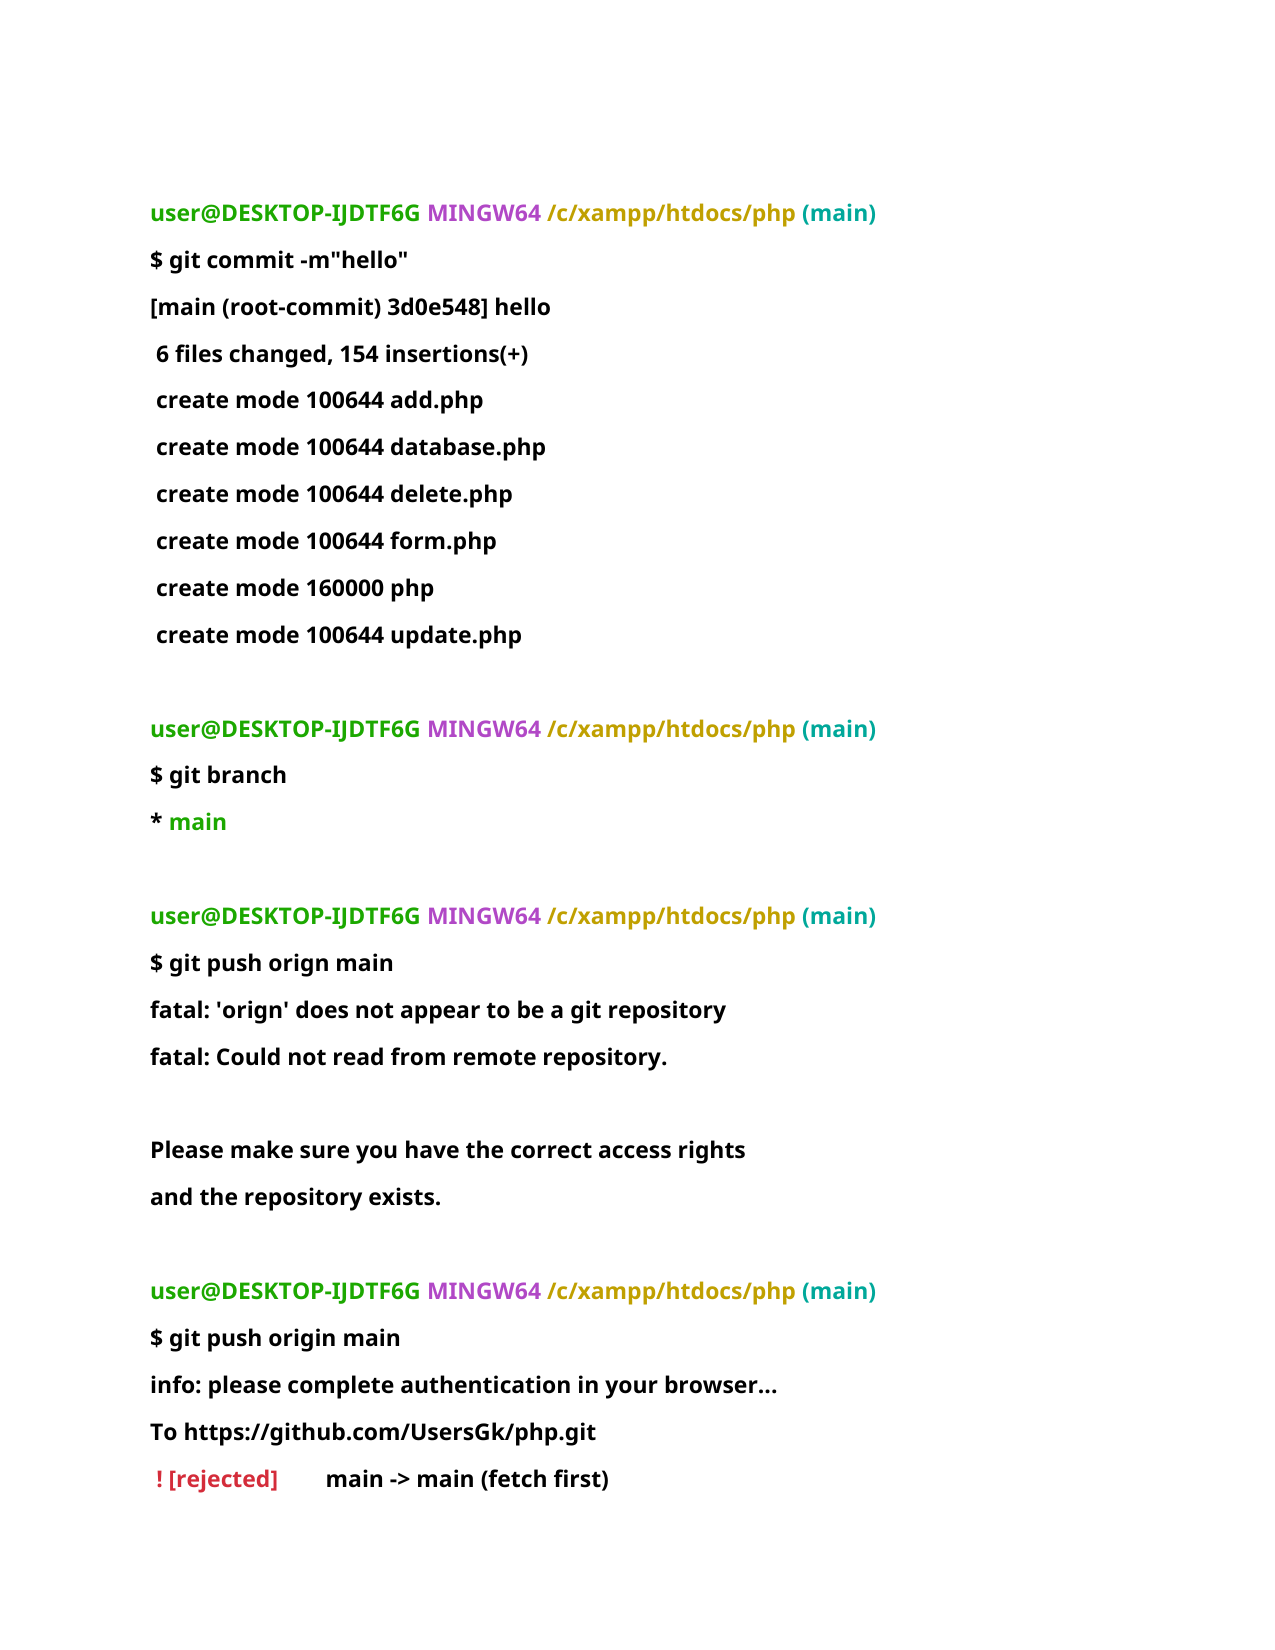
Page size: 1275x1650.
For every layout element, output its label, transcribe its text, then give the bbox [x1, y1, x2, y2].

text fatal: Could not read from remote repository. [150, 1041, 1125, 1072]
text create mode 100644 delete.php [150, 478, 1125, 509]
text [150, 197, 1125, 228]
text fatal: 'orign' does not appear to be a git repository [150, 994, 1125, 1025]
text [main (root-commit) 3d0e548] hello [150, 291, 1125, 322]
text user@DESKTOP-IJDTF6G MINGW64 /c/xampp/htdocs/php (main) [150, 900, 1125, 931]
text 6 files changed, 154 insertions(+) [150, 337, 1125, 369]
text $ git push origin main [150, 1322, 1125, 1353]
text create mode 100644 database.php [150, 431, 1125, 462]
text * main [150, 806, 1125, 837]
text To https://github.com/UsersGk/php.git [150, 1416, 1125, 1447]
text $ git push orign main [150, 947, 1125, 978]
text create mode 100644 form.php [150, 525, 1125, 556]
text user@DESKTOP-IJDTF6G MINGW64 /c/xampp/htdocs/php (main) [150, 712, 1125, 744]
text user@DESKTOP-IJDTF6G MINGW64 /c/xampp/htdocs/php (main) [150, 1275, 1125, 1306]
text create mode 100644 add.php [150, 384, 1125, 416]
text ! [rejected] main -> main (fetch first) [150, 1462, 1125, 1494]
text and the repository exists. [150, 1181, 1125, 1212]
text $ git branch [150, 759, 1125, 791]
text $ git commit -m"hello" [150, 244, 1125, 275]
text create mode 100644 update.php [150, 619, 1125, 650]
text Please make sure you have the correct access rights [150, 1134, 1125, 1166]
text create mode 160000 php [150, 572, 1125, 603]
text info: please complete authentication in your browser... [150, 1369, 1125, 1400]
